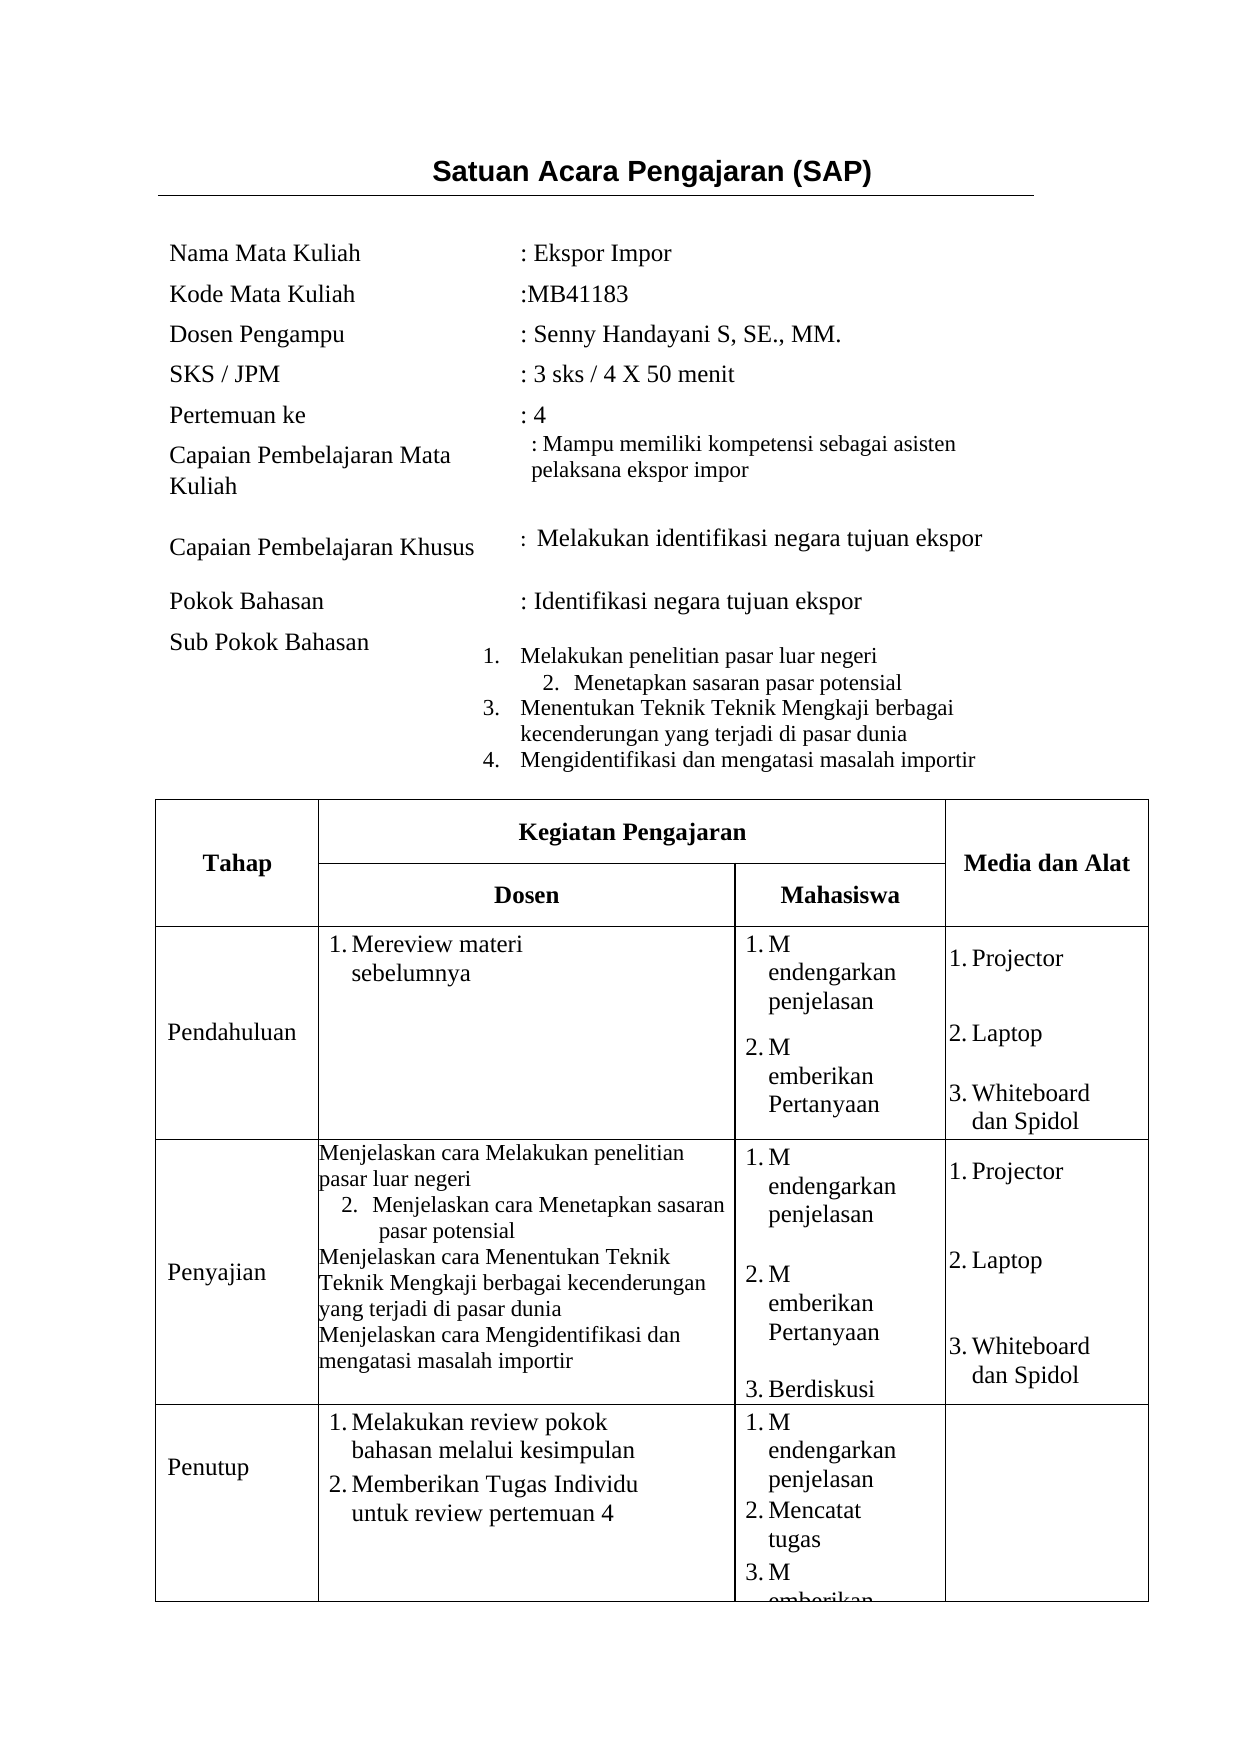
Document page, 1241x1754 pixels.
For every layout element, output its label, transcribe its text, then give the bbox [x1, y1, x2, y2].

table_cell Mahasiswa [736, 864, 945, 926]
table_cell Projector Laptop Whiteboard dan Spidol [946, 927, 1148, 1139]
table_cell [946, 1405, 1148, 1601]
table_cell Pendahuluan [156, 927, 318, 1139]
table_header Kegiatan Pengajaran [319, 800, 945, 862]
table_cell : Identifikasi negara tujuan ekspor [509, 577, 1046, 617]
table_cell Capaian Pembelajaran Khusus [158, 523, 509, 577]
table_cell Mendengarkan penjelasan Memberikan Pertanyaan Berdiskusi mengenai contoh kasus [736, 1140, 945, 1404]
table_cell Penutup [156, 1405, 318, 1601]
table_cell Pokok Bahasan [158, 577, 509, 617]
table_header : Ekspor Impor [509, 229, 1046, 269]
table_cell Mereview materi sebelumnya [319, 927, 734, 1139]
table_header Tahap [156, 800, 318, 926]
table_cell Penyajian [156, 1140, 318, 1404]
table_cell :MB41183 [509, 269, 1046, 310]
table_header Nama Mata Kuliah [158, 229, 509, 269]
table_cell Mendengarkan penjelasan Memberikan Pertanyaan [736, 927, 945, 1139]
table_cell Menjelaskan cara Melakukan penelitian pasar luar negeri Menjelaskan cara Menetapkan sasaran pasar potensial Menjelaskan cara Menentukan Teknik Teknik Mengkaji berbagai kecenderungan yang terjadi di pasar dunia Menjelaskan cara Mengidentifikasi dan mengatasi masalah importir [319, 1140, 734, 1404]
table_cell Kode Mata Kuliah [158, 269, 509, 310]
table_cell : Senny Handayani S, SE., MM. [509, 310, 1046, 350]
table_cell Sub Pokok Bahasan [158, 617, 509, 799]
table_header Media dan Alat [946, 800, 1148, 926]
table_cell : 3 sks / 4 X 50 menit [509, 350, 1046, 391]
table_cell Capaian Pembelajaran Mata Kuliah [158, 431, 509, 523]
table_cell Pertemuan ke [158, 391, 509, 431]
table_cell Melakukan penelitian pasar luar negeri Menetapkan sasaran pasar potensial Menentukan Teknik Teknik Mengkaji berbagai kecenderungan yang terjadi di pasar dunia Mengidentifikasi dan mengatasi masalah importir [509, 617, 1046, 799]
table_cell : Mampu memiliki kompetensi sebagai asisten pelaksana ekspor impor [509, 431, 1046, 523]
subtitle Satuan Acara Pengajaran (SAP) [146, 155, 1158, 188]
table_cell : Melakukan identifikasi negara tujuan ekspor [509, 523, 1046, 577]
table_cell Dosen Pengampu [158, 310, 509, 350]
table_cell : 4 [509, 391, 1046, 431]
table_cell SKS / JPM [158, 350, 509, 391]
table_cell Mendengarkan penjelasan Mencatat tugas Memberikan Pertanyaan [736, 1405, 945, 1601]
table_cell Dosen [319, 864, 734, 926]
table_cell Melakukan review pokok bahasan melalui kesimpulan Memberikan Tugas Individu untuk review pertemuan 4 [319, 1405, 734, 1601]
table_cell Projector Laptop Whiteboard dan Spidol [946, 1140, 1148, 1404]
